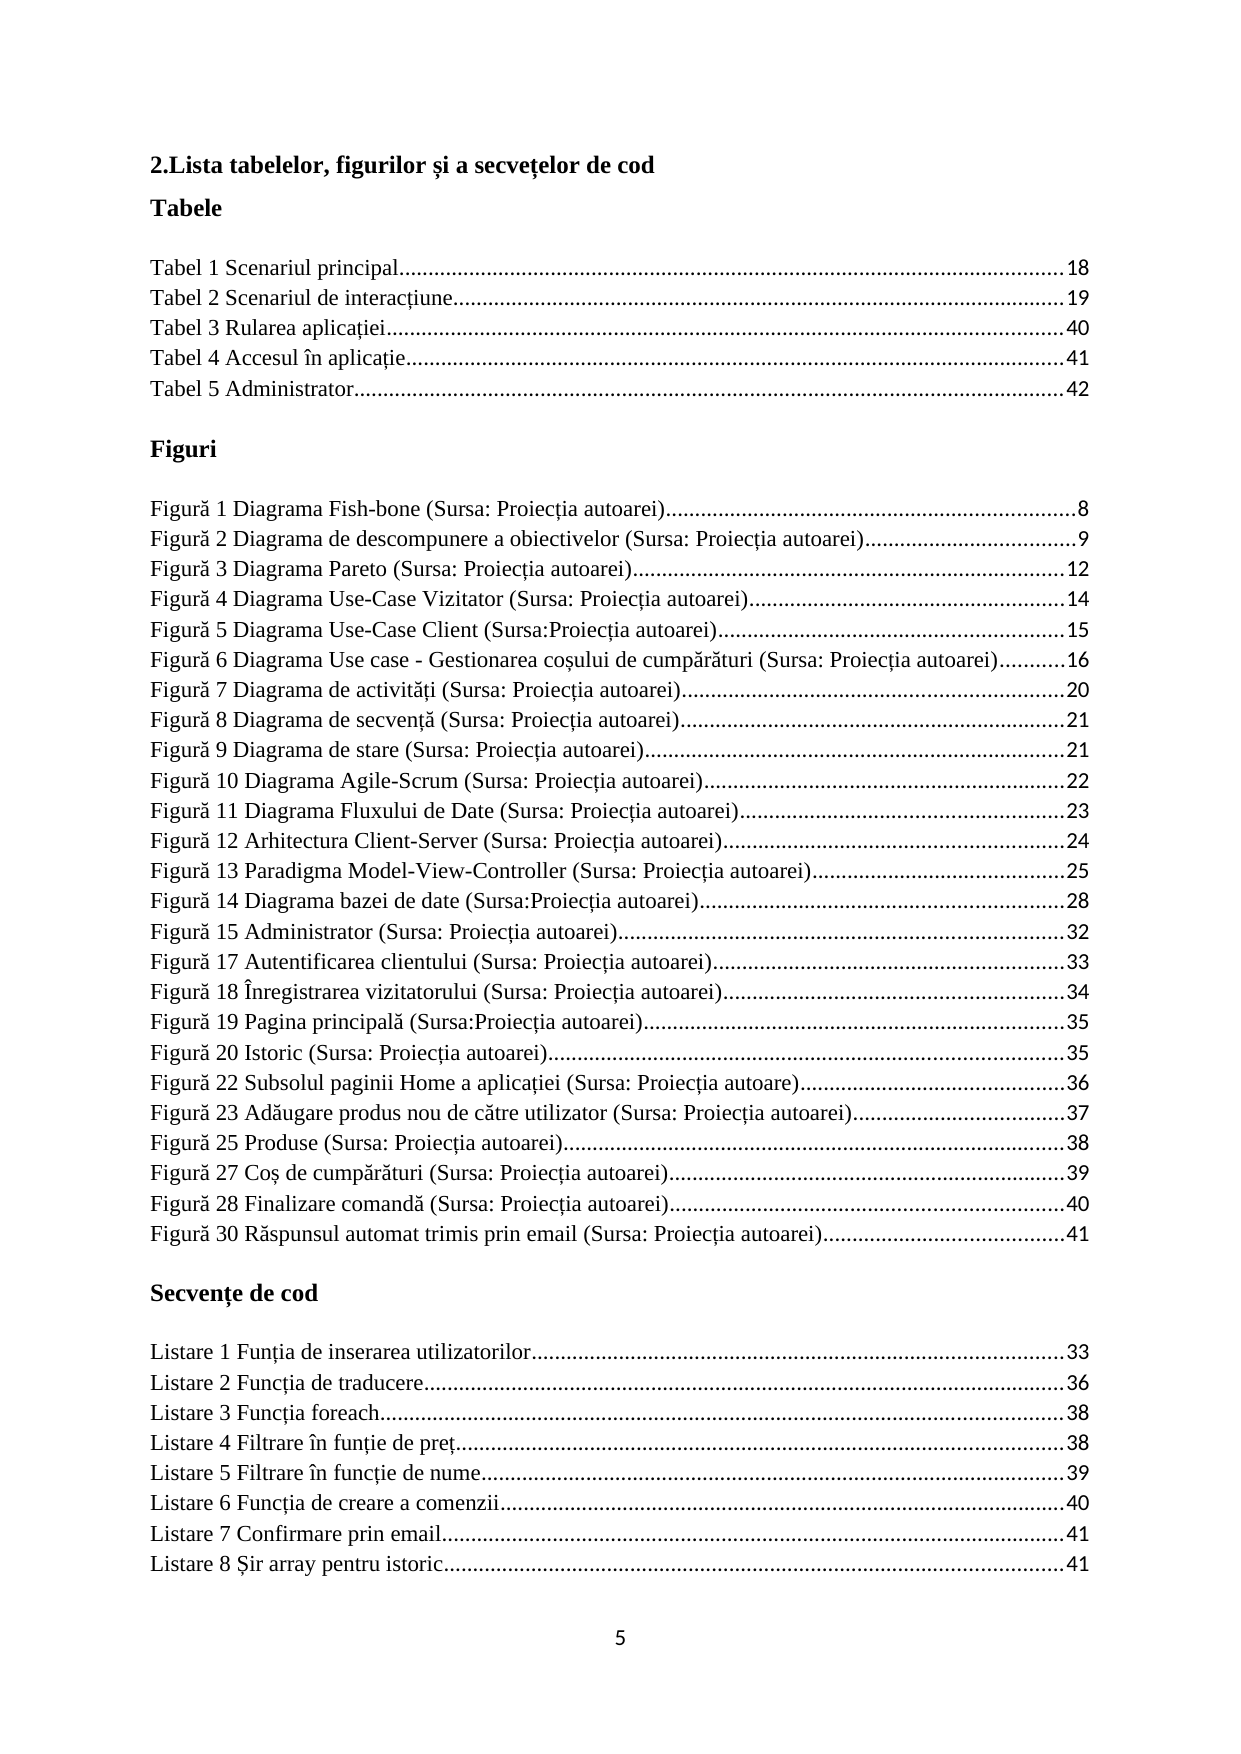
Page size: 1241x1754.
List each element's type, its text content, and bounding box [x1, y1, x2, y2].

text Figură 10 Diagrama Agile-Scrum (Sursa: Proiecția autoarei) 22 [150, 766, 1090, 794]
text Figură 25 Produse (Sursa: Proiecția autoarei) 38 [150, 1128, 1090, 1156]
text Figură 20 Istoric (Sursa: Proiecția autoarei) 35 [150, 1038, 1090, 1066]
text Tabel 4 Accesul în aplicație 41 [150, 343, 1090, 372]
text Tabel 5 Administrator 42 [150, 374, 1090, 402]
text Figură 13 Paradigma Model-View-Controller (Sursa: Proiecția autoarei) 25 [150, 856, 1090, 884]
subtitle 2.Lista tabelelor, figurilor și a secvețelor de cod [150, 150, 1090, 179]
text Figură 2 Diagrama de descompunere a obiectivelor (Sursa: Proiecția autoarei) 9 [150, 524, 1090, 552]
text Figură 4 Diagrama Use-Case Vizitator (Sursa: Proiecția autoarei) 14 [150, 584, 1090, 613]
text Figuri [150, 434, 1090, 463]
text Listare 7 Confirmare prin email 41 [150, 1519, 1090, 1547]
text Secvențe de cod [150, 1278, 1090, 1306]
text Figură 22 Subsolul paginii Home a aplicației (Sursa: Proiecția autoare) 36 [150, 1068, 1090, 1096]
text Figură 7 Diagrama de activități (Sursa: Proiecția autoarei) 20 [150, 675, 1090, 703]
text Tabel 1 Scenariul principal 18 [150, 253, 1090, 281]
text Figură 1 Diagrama Fish-bone (Sursa: Proiecția autoarei) 8 [150, 494, 1090, 522]
text Figură 12 Arhitectura Client-Server (Sursa: Proiecția autoarei) 24 [150, 826, 1090, 854]
text Listare 3 Funcția foreach 38 [150, 1398, 1090, 1426]
text Figură 14 Diagrama bazei de date (Sursa:Proiecția autoarei) 28 [150, 887, 1090, 915]
text Figură 18 Înregistrarea vizitatorului (Sursa: Proiecția autoarei) 34 [150, 977, 1090, 1005]
text Listare 6 Funcția de creare a comenzii 40 [150, 1488, 1090, 1516]
text Tabel 3 Rularea aplicației 40 [150, 313, 1090, 341]
text Figură 11 Diagrama Fluxului de Date (Sursa: Proiecția autoarei) 23 [150, 796, 1090, 824]
text Figură 27 Coș de cumpărături (Sursa: Proiecția autoarei) 39 [150, 1158, 1090, 1187]
text Listare 8 Șir array pentru istoric 41 [150, 1549, 1090, 1577]
text Listare 2 Funcția de traducere 36 [150, 1368, 1090, 1396]
text Listare 5 Filtrare în funcție de nume 39 [150, 1458, 1090, 1486]
text Tabel 2 Scenariul de interacțiune 19 [150, 283, 1090, 311]
text Figură 3 Diagrama Pareto (Sursa: Proiecția autoarei) 12 [150, 554, 1090, 582]
text Figură 9 Diagrama de stare (Sursa: Proiecția autoarei) 21 [150, 736, 1090, 764]
text Figură 28 Finalizare comandă (Sursa: Proiecția autoarei) 40 [150, 1189, 1090, 1217]
text Figură 15 Administrator (Sursa: Proiecția autoarei) 32 [150, 917, 1090, 945]
text Tabele [150, 193, 1090, 222]
text Figură 6 Diagrama Use case - Gestionarea coșului de cumpărături (Sursa: Proiecția autoarei) 16 [150, 645, 1090, 673]
text Figură 19 Pagina principală (Sursa:Proiecția autoarei) 35 [150, 1007, 1090, 1036]
text Listare 4 Filtrare în funție de preț 38 [150, 1428, 1090, 1456]
text Figură 17 Autentificarea clientului (Sursa: Proiecția autoarei) 33 [150, 947, 1090, 975]
text Figură 23 Adăugare produs nou de către utilizator (Sursa: Proiecția autoarei) 37 [150, 1098, 1090, 1126]
text Listare 1 Funția de inserarea utilizatorilor 33 [150, 1337, 1090, 1365]
text Figură 5 Diagrama Use-Case Client (Sursa:Proiecția autoarei) 15 [150, 615, 1090, 643]
text Figură 30 Răspunsul automat trimis prin email (Sursa: Proiecția autoarei) 41 [150, 1219, 1090, 1247]
text Figură 8 Diagrama de secvență (Sursa: Proiecția autoarei) 21 [150, 705, 1090, 733]
